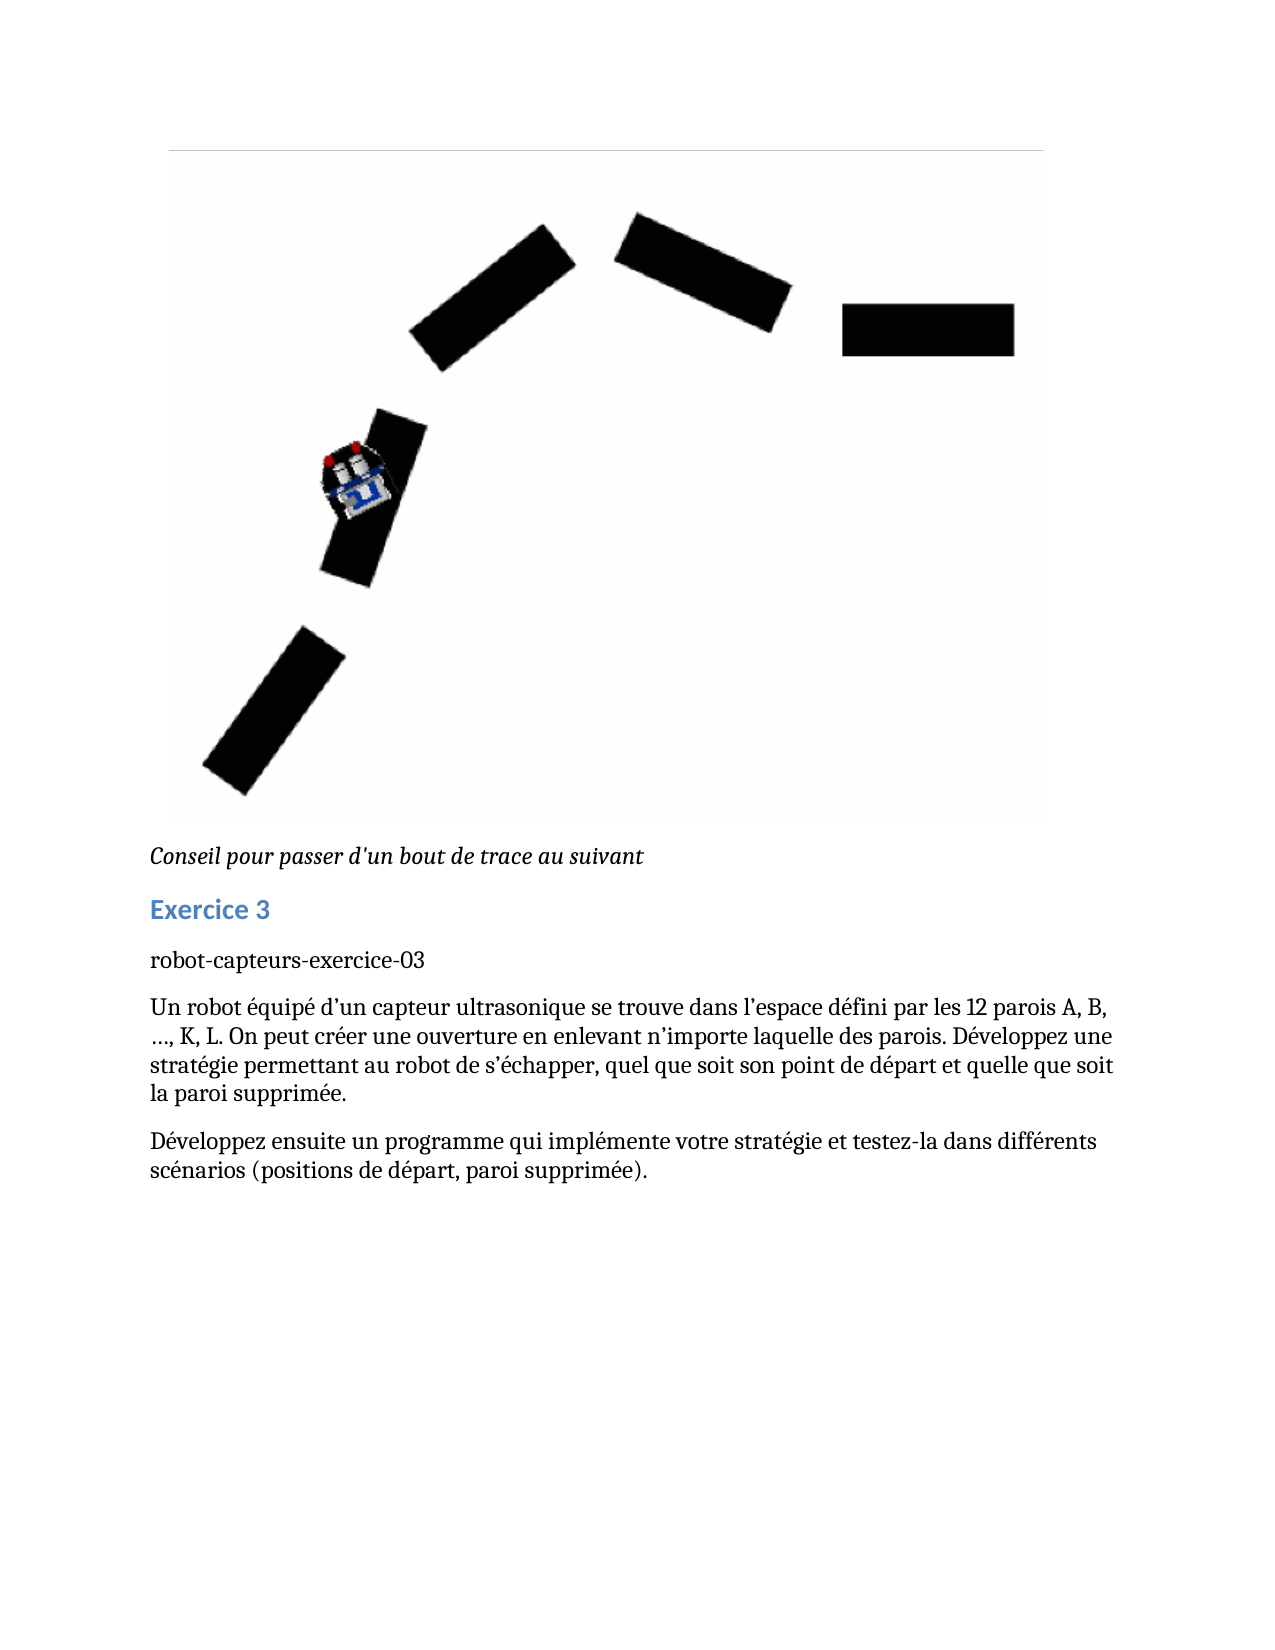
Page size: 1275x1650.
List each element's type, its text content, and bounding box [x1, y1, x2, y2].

text Développez ensuite un programme qui implémente votre stratégie et testez-la dans différents scénarios (positions de départ, paroi supprimée). [150, 1127, 1125, 1184]
text robot-capteurs-exercice-03 [150, 946, 1125, 974]
subtitle Exercice 3 [150, 891, 1125, 927]
text Conseil pour passer d'un bout de trace au suivant [150, 842, 1125, 870]
text Un robot équipé d’un capteur ultrasonique se trouve dans l’espace défini par les 12 parois A, B, …, K, L. On peut créer une ouverture en enlevant n’importe laquelle des parois. Développez une stratégie permettant au robot de s’échapper, quel que soit son point de départ et quelle que soit la paroi supprimée. [150, 993, 1125, 1108]
picture [168, 150, 1044, 821]
